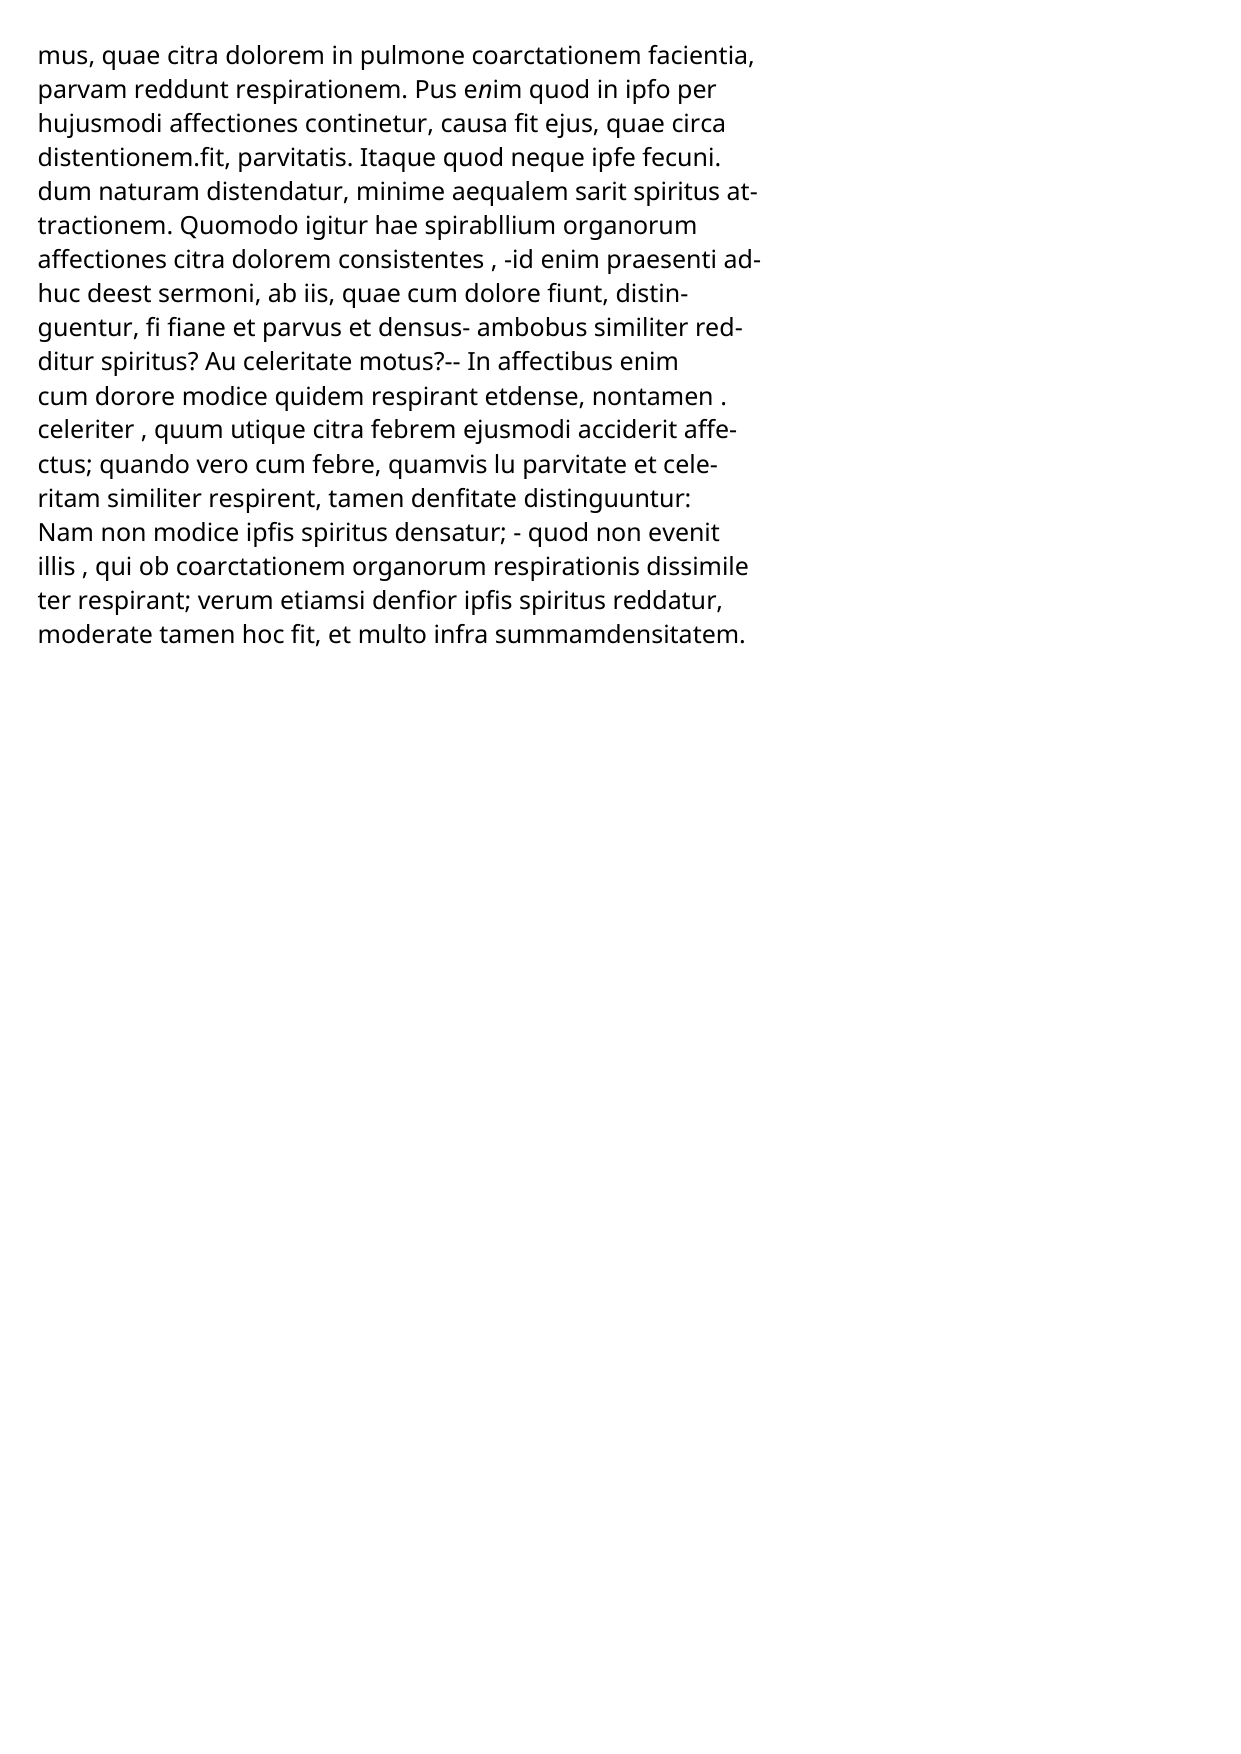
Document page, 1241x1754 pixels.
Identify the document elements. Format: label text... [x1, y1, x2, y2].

text mus, quae citra dolorem in pulmone coarctationem facientia, parvam reddunt respirationem. Pus enim quod in ipfo per hujusmodi affectiones continetur, causa fit ejus, quae circa distentionem.fit, parvitatis. Itaque quod neque ipfe fecuni. dum naturam distendatur, minime aequalem sarit spiritus at- tractionem. Quomodo igitur hae spirabllium organorum affectiones citra dolorem consistentes , -id enim praesenti ad- huc deest sermoni, ab iis, quae cum dolore fiunt, distin- guentur, fi fiane et parvus et densus- ambobus similiter red- ditur spiritus? Au celeritate motus?-- In affectibus enim cum dorore modice quidem respirant etdense, nontamen . celeriter , quum utique citra febrem ejusmodi acciderit affe- ctus; quando vero cum febre, quamvis lu parvitate et cele- ritam similiter respirent, tamen denfitate distinguuntur: Nam non modice ipfis spiritus densatur; - quod non evenit illis , qui ob coarctationem organorum respirationis dissimile ter respirant; verum etiamsi denfior ipfis spiritus reddatur, moderate tamen hoc fit, et multo infra summamdensitatem. [37, 37, 1203, 651]
